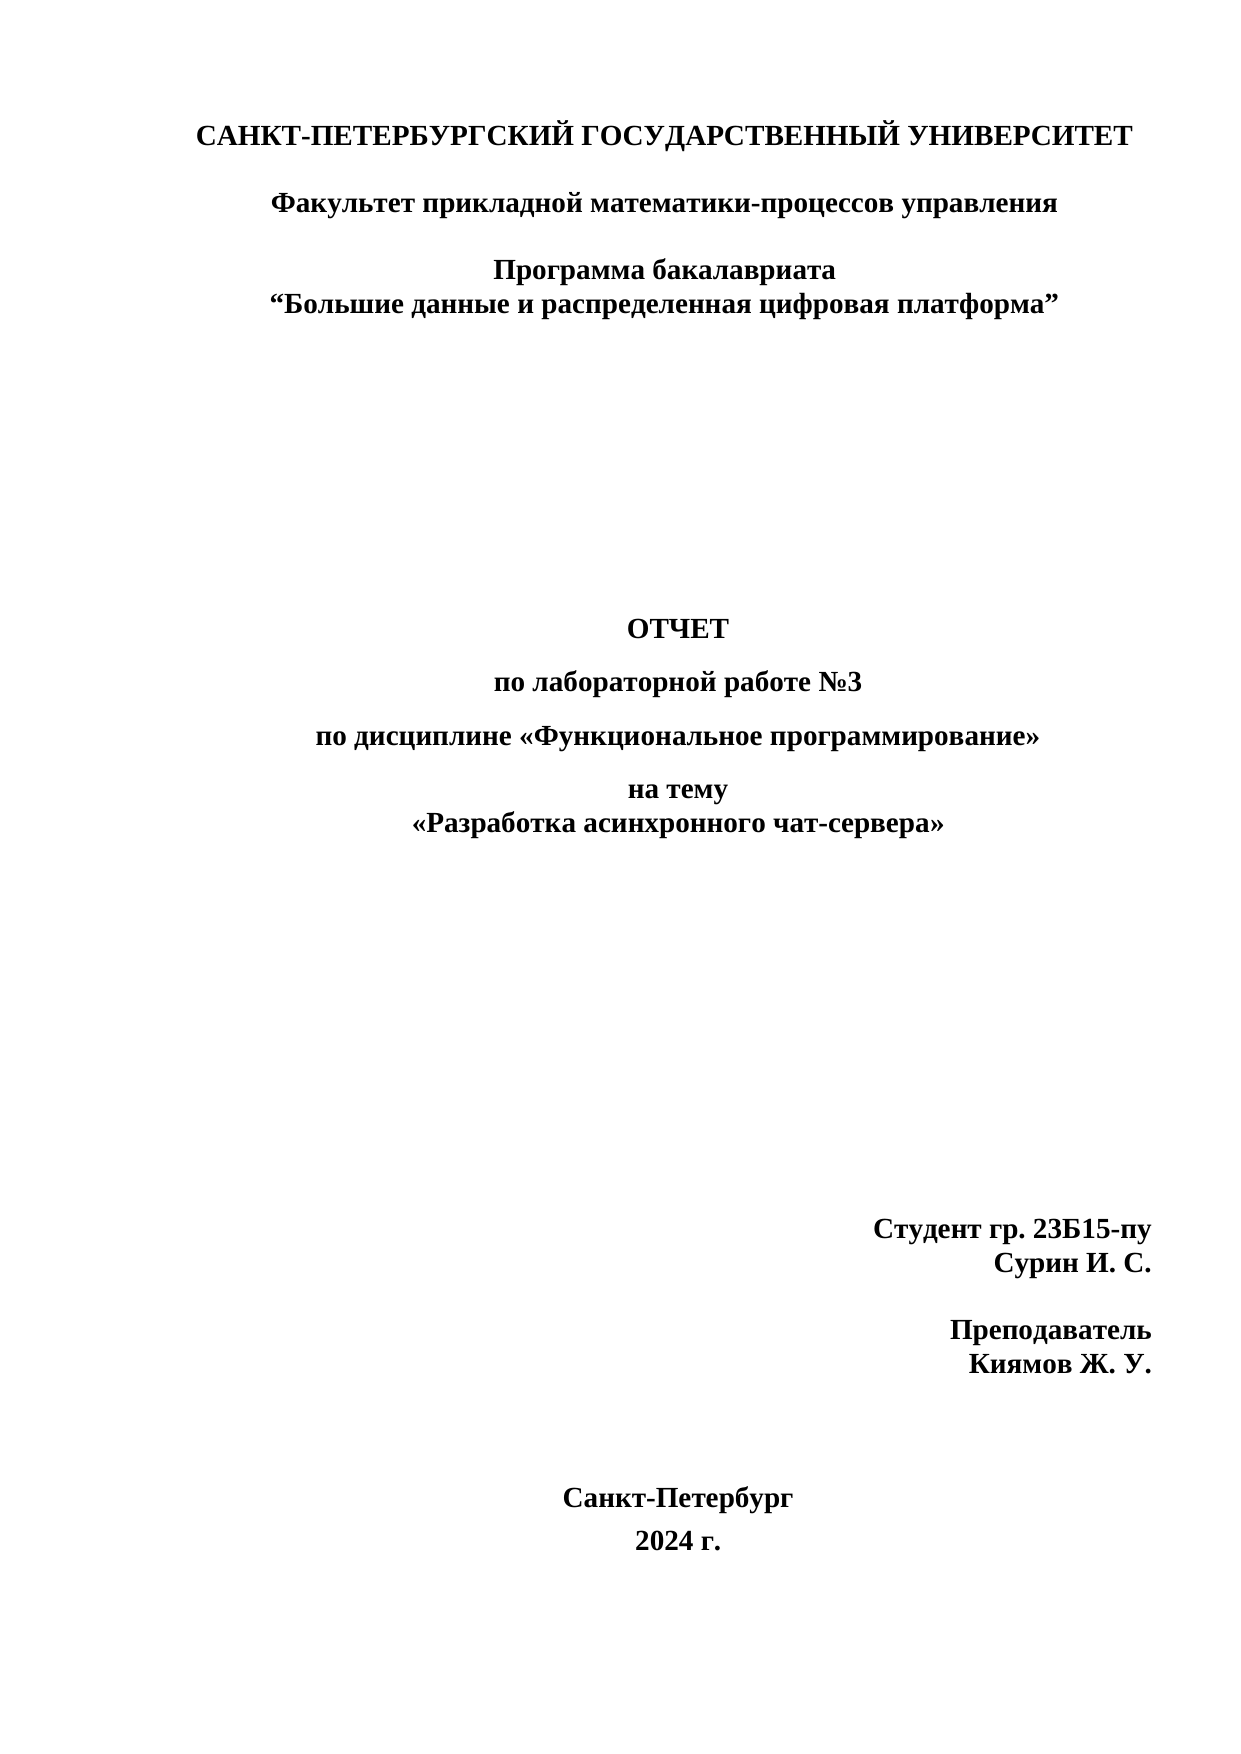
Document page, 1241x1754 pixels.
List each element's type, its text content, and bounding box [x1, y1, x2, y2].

text «Разработка асинхронного чат-сервера» [177, 805, 426, 838]
text по лабораторной работе №3 [177, 664, 1179, 698]
text ОТЧЕТ [177, 611, 1179, 644]
text на тему [177, 771, 1179, 805]
text по дисциплине «Функциональное программирование» [177, 718, 1179, 752]
text “Большие данные и распределенная цифровая платформа” [177, 286, 1152, 319]
text Санкт-Петербург [177, 1480, 1179, 1513]
text Факультет прикладной математики-процессов управления [177, 185, 1152, 219]
text Сурин И. С. [215, 1245, 1152, 1279]
text Преподаватель [215, 1312, 1152, 1346]
text 2024 г. [177, 1523, 1179, 1556]
text Студент гр. 23Б15-пу [215, 1212, 1152, 1245]
text Киямов Ж. У. [215, 1346, 1152, 1379]
text Программа бакалавриата [177, 252, 1152, 286]
text «Разработка асинхронного чат-сервера» [930, 805, 1179, 838]
text САНКТ-ПЕТЕРБУРГСКИЙ ГОСУДАРСТВЕННЫЙ УНИВЕРСИТЕТ [177, 118, 1152, 152]
